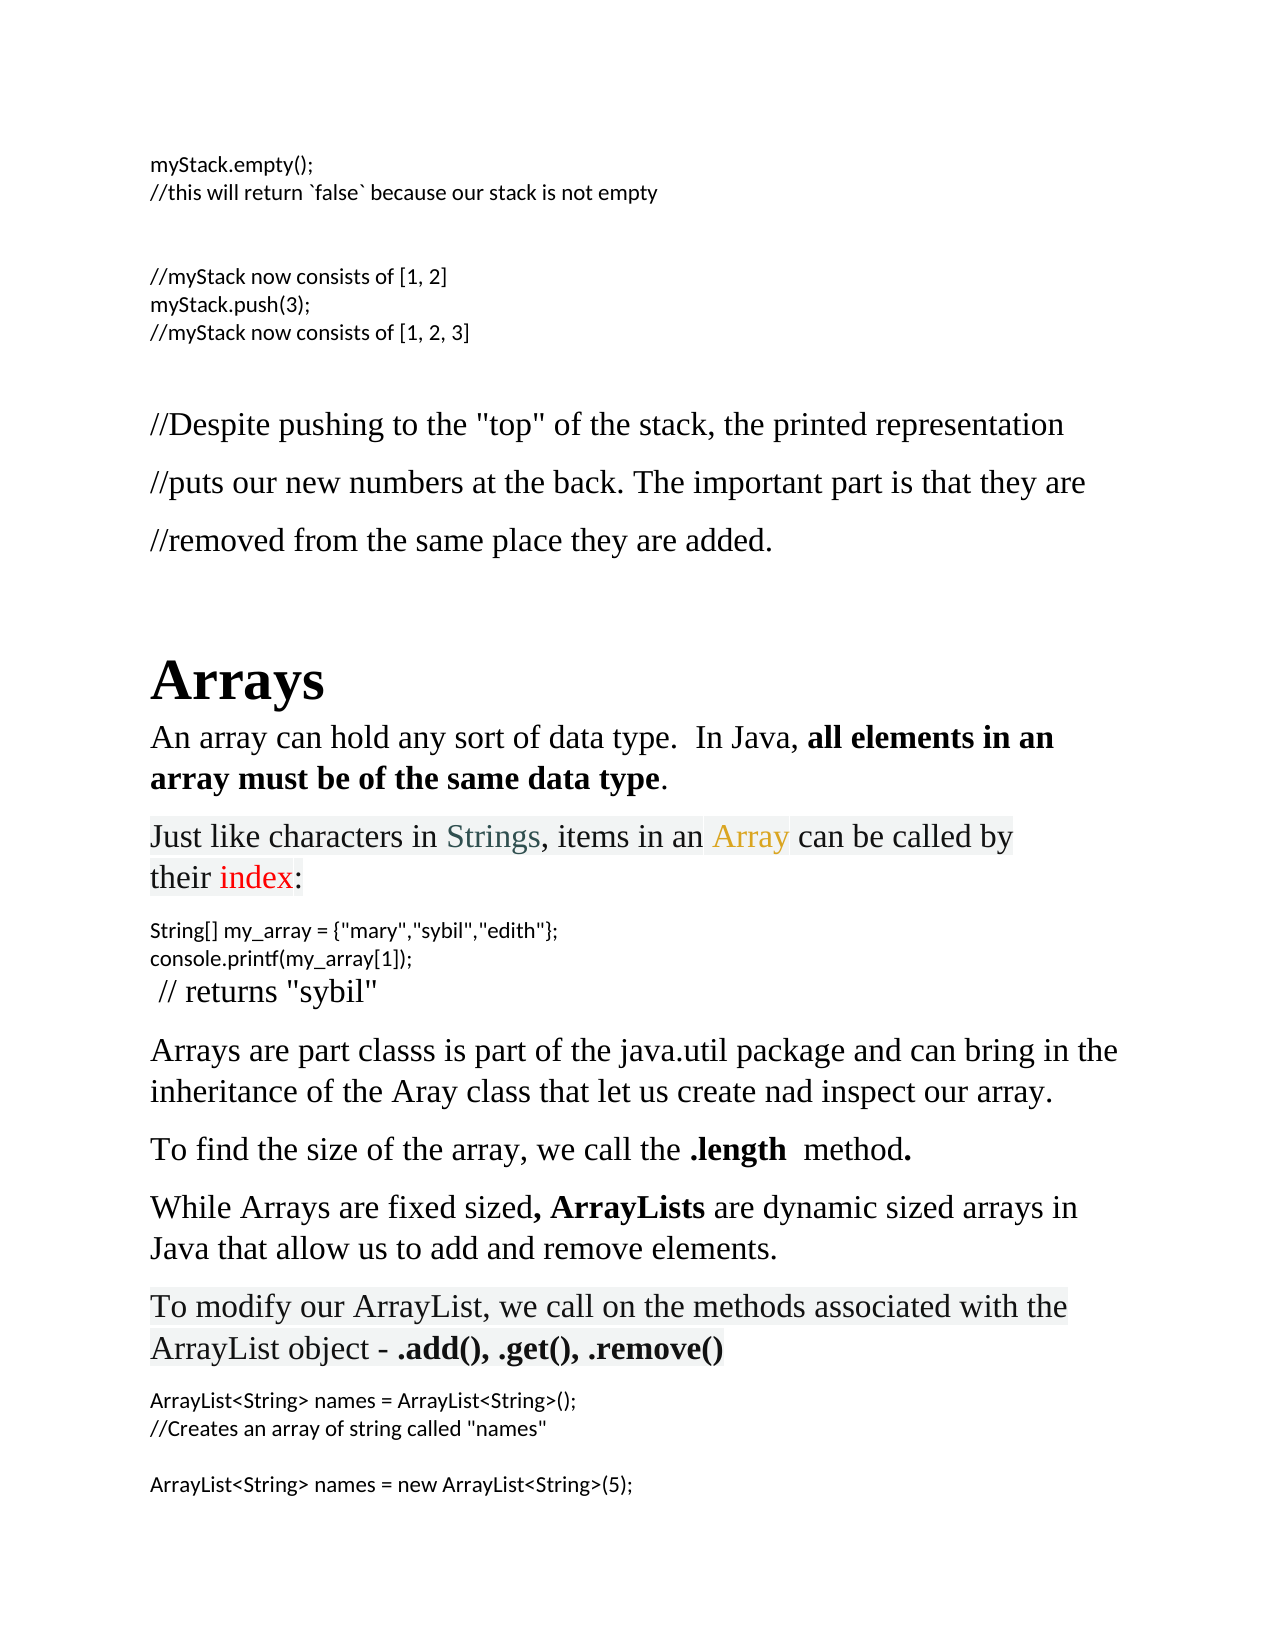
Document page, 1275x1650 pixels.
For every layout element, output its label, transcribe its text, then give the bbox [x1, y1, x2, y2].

text ArrayList<String> names = ArrayList<String>(); [150, 1386, 1125, 1414]
text An array can hold any sort of data type. In Java, all elements in an array must be of the same data type. [150, 717, 1125, 797]
text To modify our ArrayList, we call on the methods associated with the ArrayList object - .add(), .get(), .remove() [150, 1287, 1125, 1366]
text //myStack now consists of [1, 2] [150, 262, 1125, 290]
text //myStack now consists of [1, 2, 3] [150, 318, 1125, 346]
text To find the size of the array, we call the .length method. [150, 1129, 1125, 1167]
text While Arrays are fixed sized, ArrayLists are dynamic sized arrays in Java that allow us to add and remove elements. [150, 1187, 1125, 1267]
text ArrayList<String> names = new ArrayList<String>(5); [150, 1470, 1125, 1498]
text //Despite pushing to the "top" of the stack, the printed representation [150, 404, 1125, 442]
text //this will return `false` because our stack is not empty [150, 178, 1125, 206]
text //Creates an array of string called "names" [150, 1414, 1125, 1442]
text Just like characters in Strings, items in an Array can be called by their index: [150, 816, 1125, 896]
text Arrays are part classs is part of the java.util package and can bring in the inheritance of the Aray class that let us create nad inspect our array. [150, 1030, 1125, 1109]
subtitle Arrays [150, 644, 1125, 712]
text String[] my_array = {"mary","sybil","edith"}; [150, 916, 1125, 944]
text // returns "sybil" [150, 972, 1125, 1010]
text console.printf(my_array[1]); [150, 944, 1125, 972]
text myStack.empty(); [150, 150, 1125, 178]
text //removed from the same place they are added. [150, 520, 1125, 558]
text //puts our new numbers at the back. The important part is that they are [150, 462, 1125, 501]
text myStack.push(3); [150, 290, 1125, 318]
